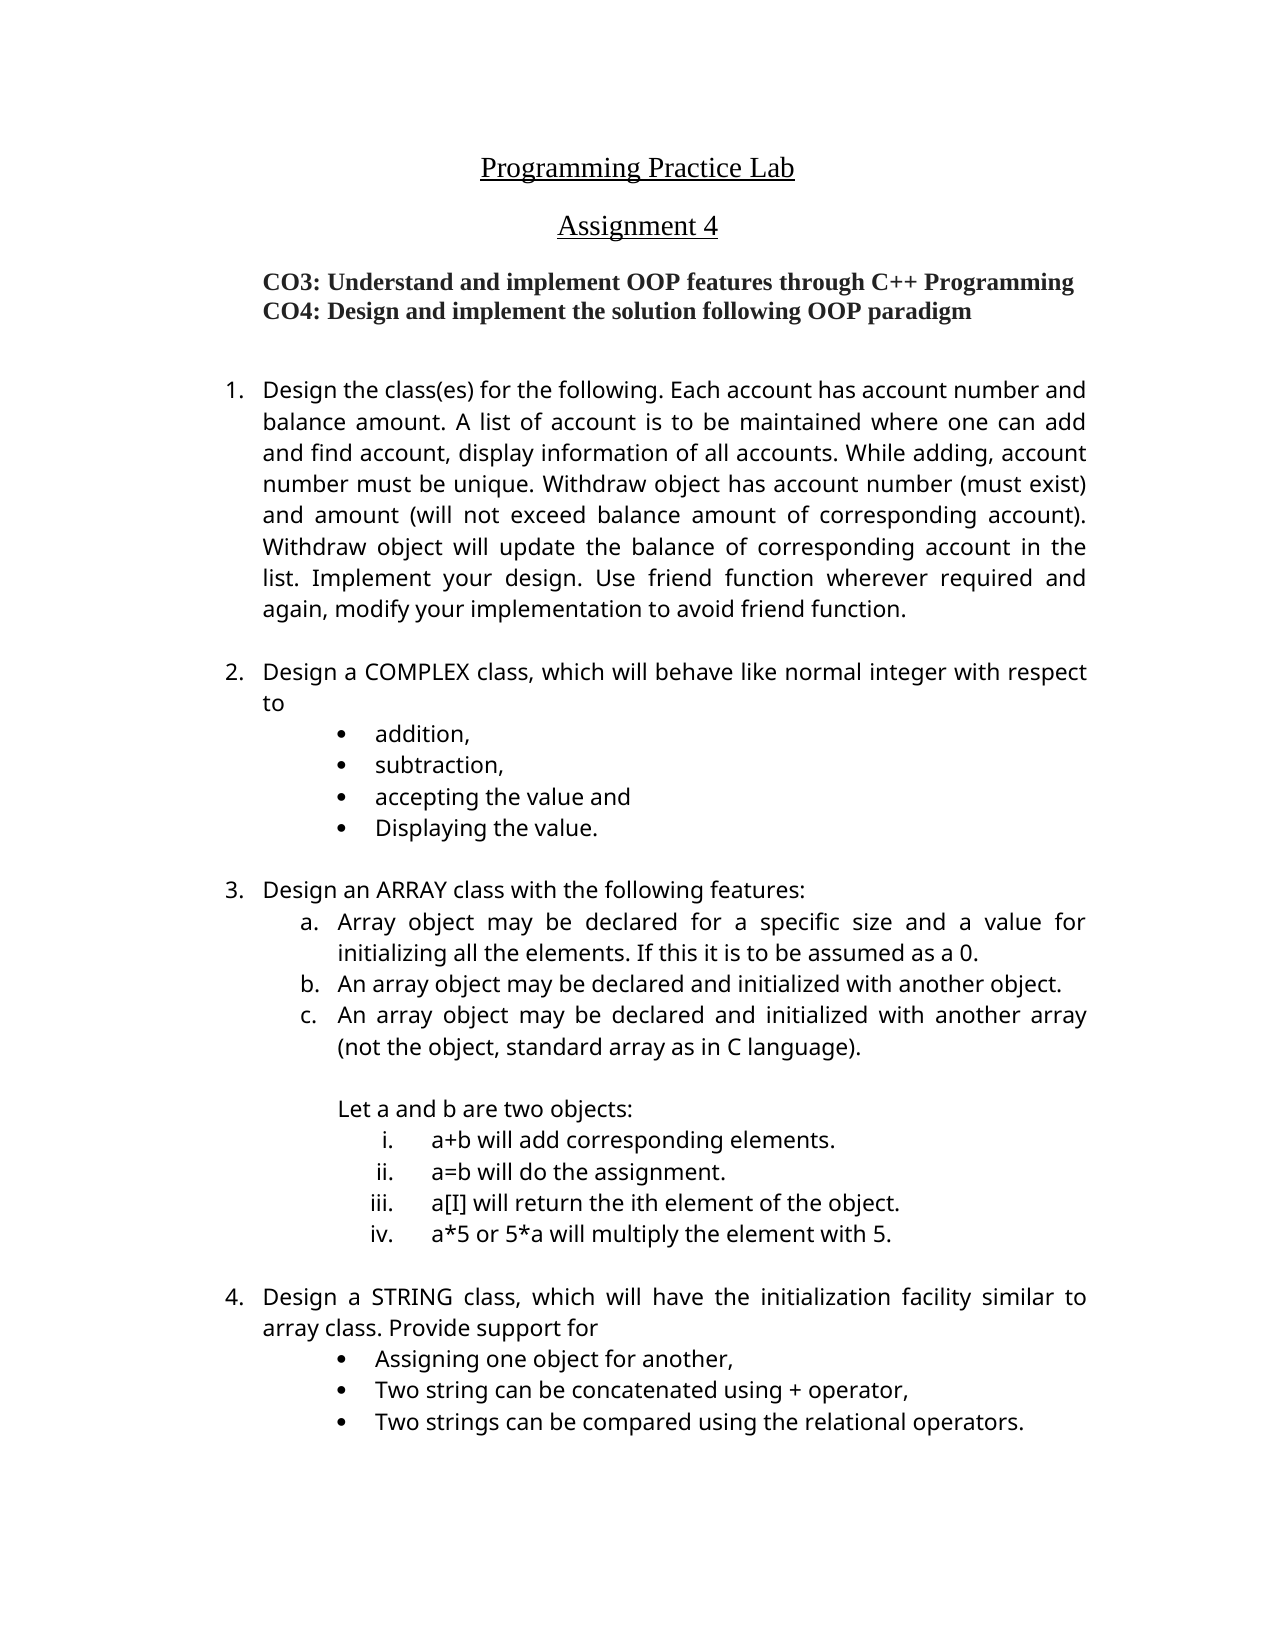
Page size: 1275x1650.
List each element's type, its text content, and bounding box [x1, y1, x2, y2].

list CO4: Design and implement the solution following OOP paradigm [262, 296, 1087, 324]
list An array object may be declared and initialized with another object. [300, 968, 1087, 999]
list Array object may be declared for a specific size and a value for initializing all the elements. If this it is to be assumed as a 0. [300, 905, 1087, 968]
text Programming Practice Lab [187, 150, 1087, 183]
list Displaying the value. [337, 812, 1087, 843]
list Design a STRING class, which will have the initialization facility similar to array class. Provide support for [225, 1280, 1087, 1343]
list accepting the value and [337, 780, 1087, 812]
list a=b will do the assignment. [394, 1155, 1087, 1187]
list CO3: Understand and implement OOP features through C++ Programming [262, 267, 1087, 296]
list Assigning one object for another, [337, 1343, 1087, 1374]
list a*5 or 5*a will multiply the element with 5. [394, 1218, 1087, 1249]
list Design a COMPLEX class, which will behave like normal integer with respect to [225, 655, 1087, 718]
list subtraction, [337, 749, 1087, 780]
list Design an ARRAY class with the following features: [225, 874, 1087, 905]
list a+b will add corresponding elements. [394, 1124, 1087, 1155]
list Two strings can be compared using the relational operators. [337, 1405, 1087, 1437]
list An array object may be declared and initialized with another array (not the object, standard array as in C language). [300, 999, 1087, 1062]
list Design the class(es) for the following. Each account has account number and balance amount. A list of account is to be maintained where one can add and find account, display information of all accounts. While adding, account number must be unique. Withdraw object has account number (must exist) and amount (will not exceed balance amount of corresponding account). Withdraw object will update the balance of corresponding account in the list. Implement your design. Use friend function wherever required and again, modify your implementation to avoid friend function. [225, 374, 1087, 624]
list a[I] will return the ith element of the object. [394, 1187, 1087, 1218]
text Let a and b are two objects: [337, 1093, 1087, 1124]
list addition, [337, 718, 1087, 749]
text Assignment 4 [187, 208, 1087, 242]
list Two string can be concatenated using + operator, [337, 1374, 1087, 1405]
